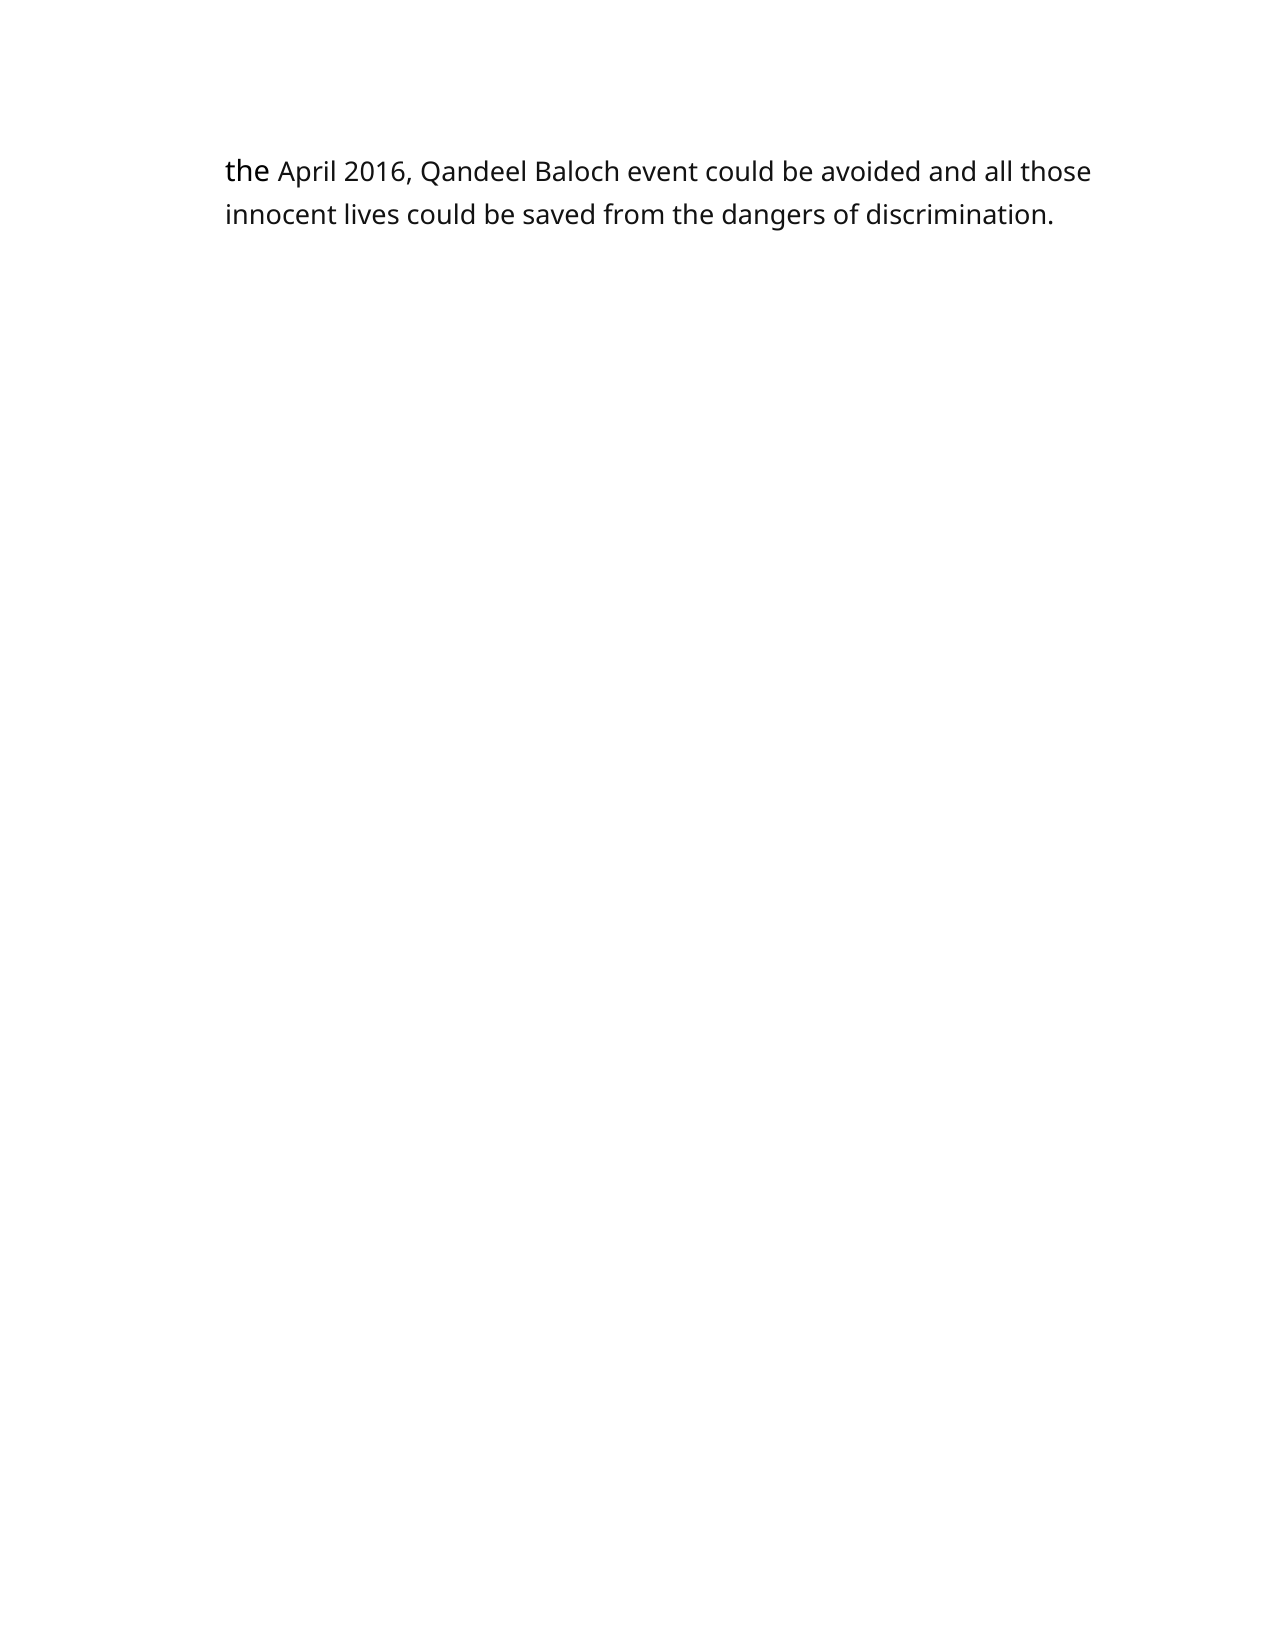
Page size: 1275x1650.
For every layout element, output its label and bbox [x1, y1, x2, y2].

list [187, 150, 1125, 232]
